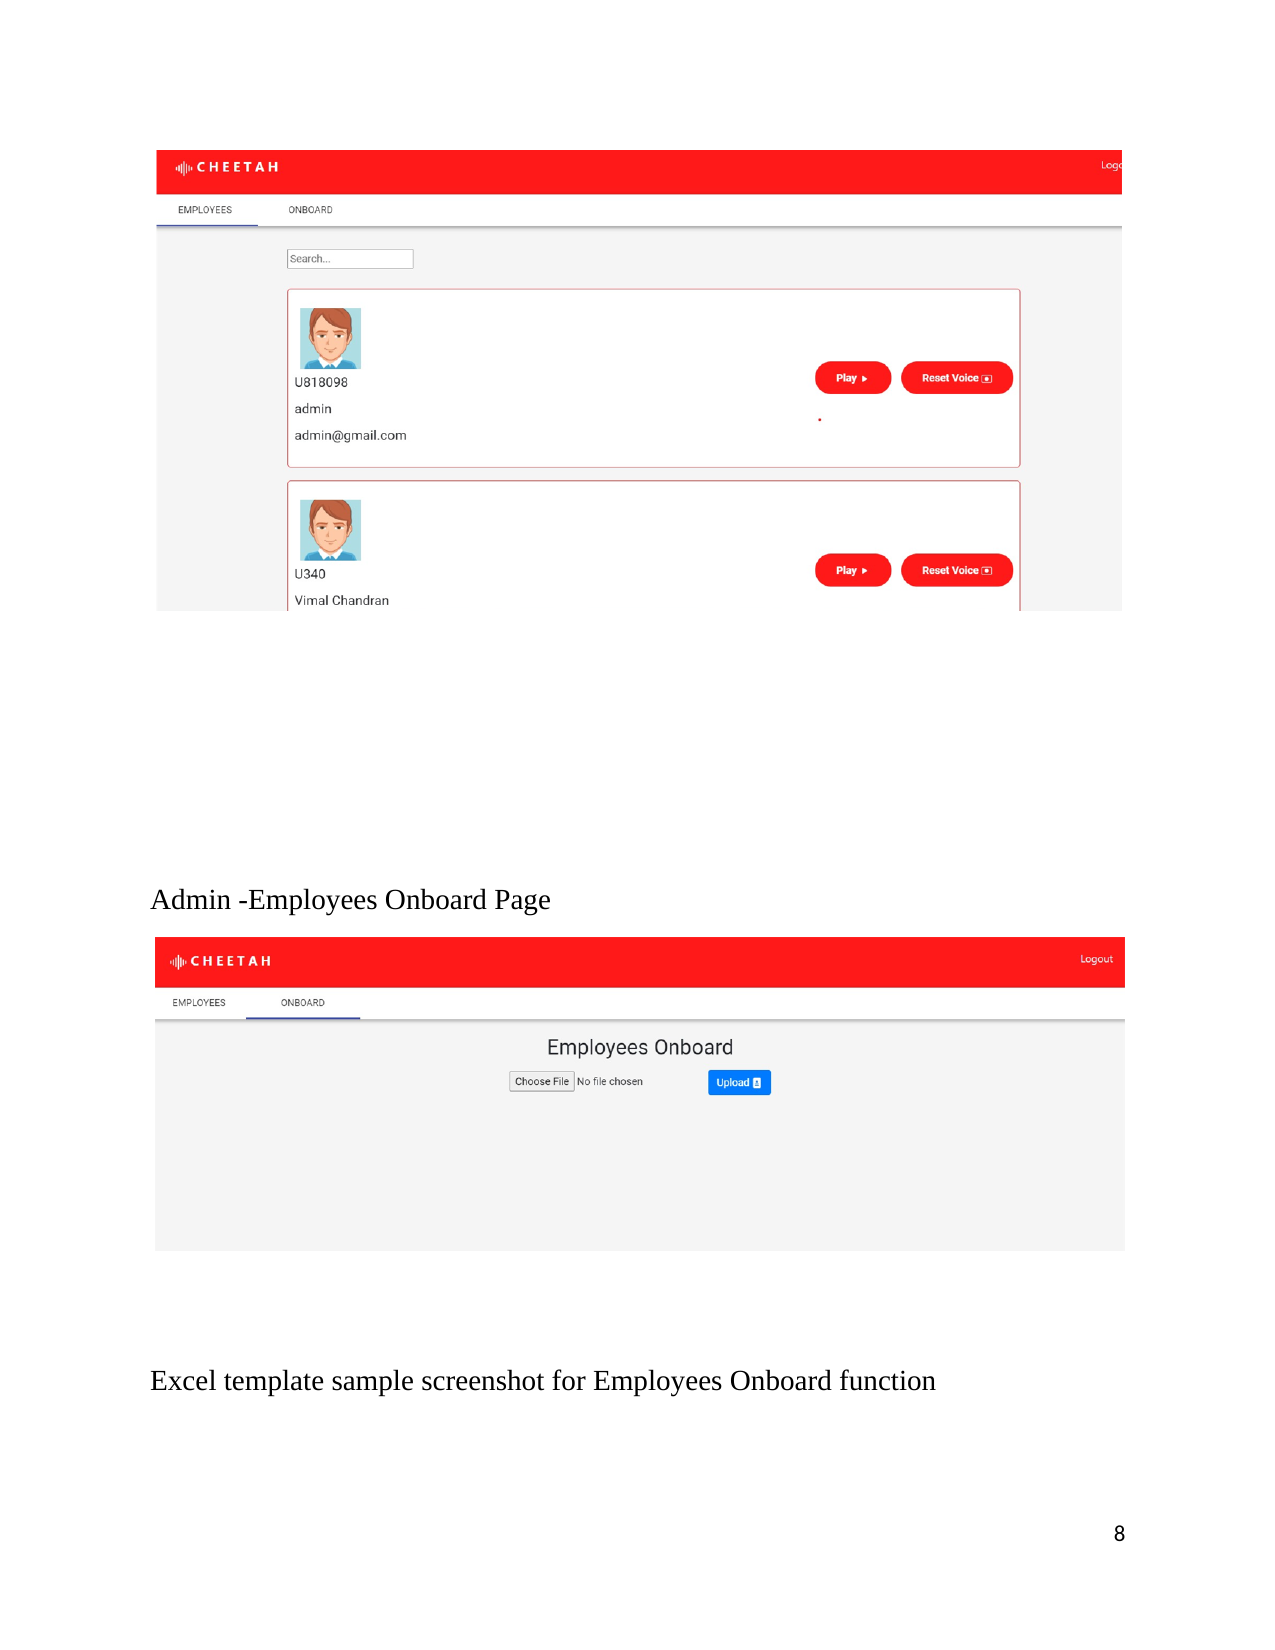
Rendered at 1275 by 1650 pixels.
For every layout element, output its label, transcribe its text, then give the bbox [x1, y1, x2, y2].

text Excel template sample screenshot for Employees Onboard function [150, 1363, 1125, 1397]
picture [150, 934, 1125, 1251]
text Admin -Employees Onboard Page [150, 882, 1125, 916]
picture [150, 150, 1124, 611]
